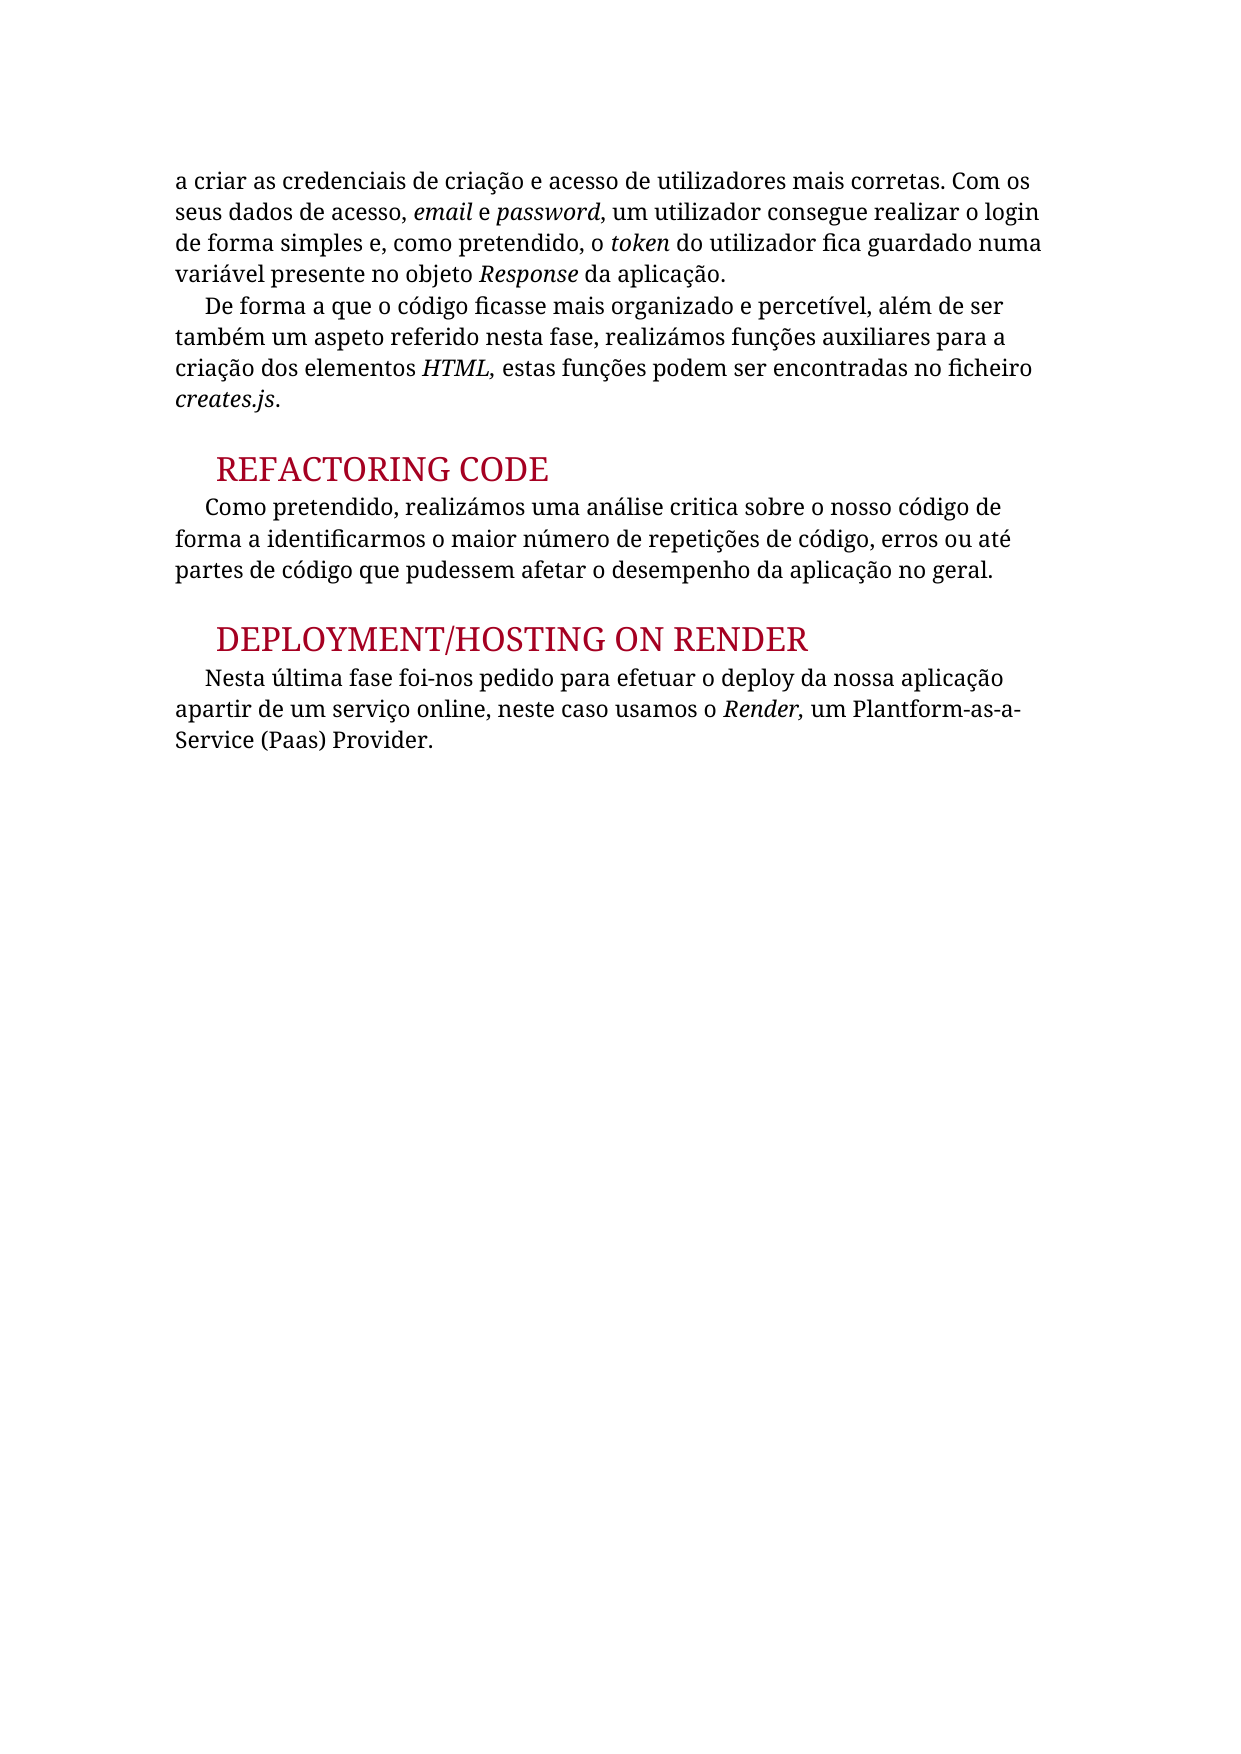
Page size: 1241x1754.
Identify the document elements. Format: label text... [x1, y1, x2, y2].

text Nesta última fase foi-nos pedido para efetuar o deploy da nossa aplicação apartir de um serviço online, neste caso usamos o Render, um Plantform-as-a-Service (Paas) Provider. [175, 662, 1065, 755]
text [175, 164, 1065, 289]
subtitle DEPLOYMENT/HOSTING ON RENDER [186, 616, 1065, 662]
text De forma a que o código ficasse mais organizado e percetível, além de ser também um aspeto referido nesta fase, realizámos funções auxiliares para a criação dos elementos HTML, estas funções podem ser encontradas no ficheiro creates.js. [175, 289, 1065, 414]
text Como pretendido, realizámos uma análise critica sobre o nosso código de forma a identificarmos o maior número de repetições de código, erros ou até partes de código que pudessem afetar o desempenho da aplicação no geral. [175, 491, 1065, 585]
subtitle REFACTORING CODE [186, 446, 1065, 491]
